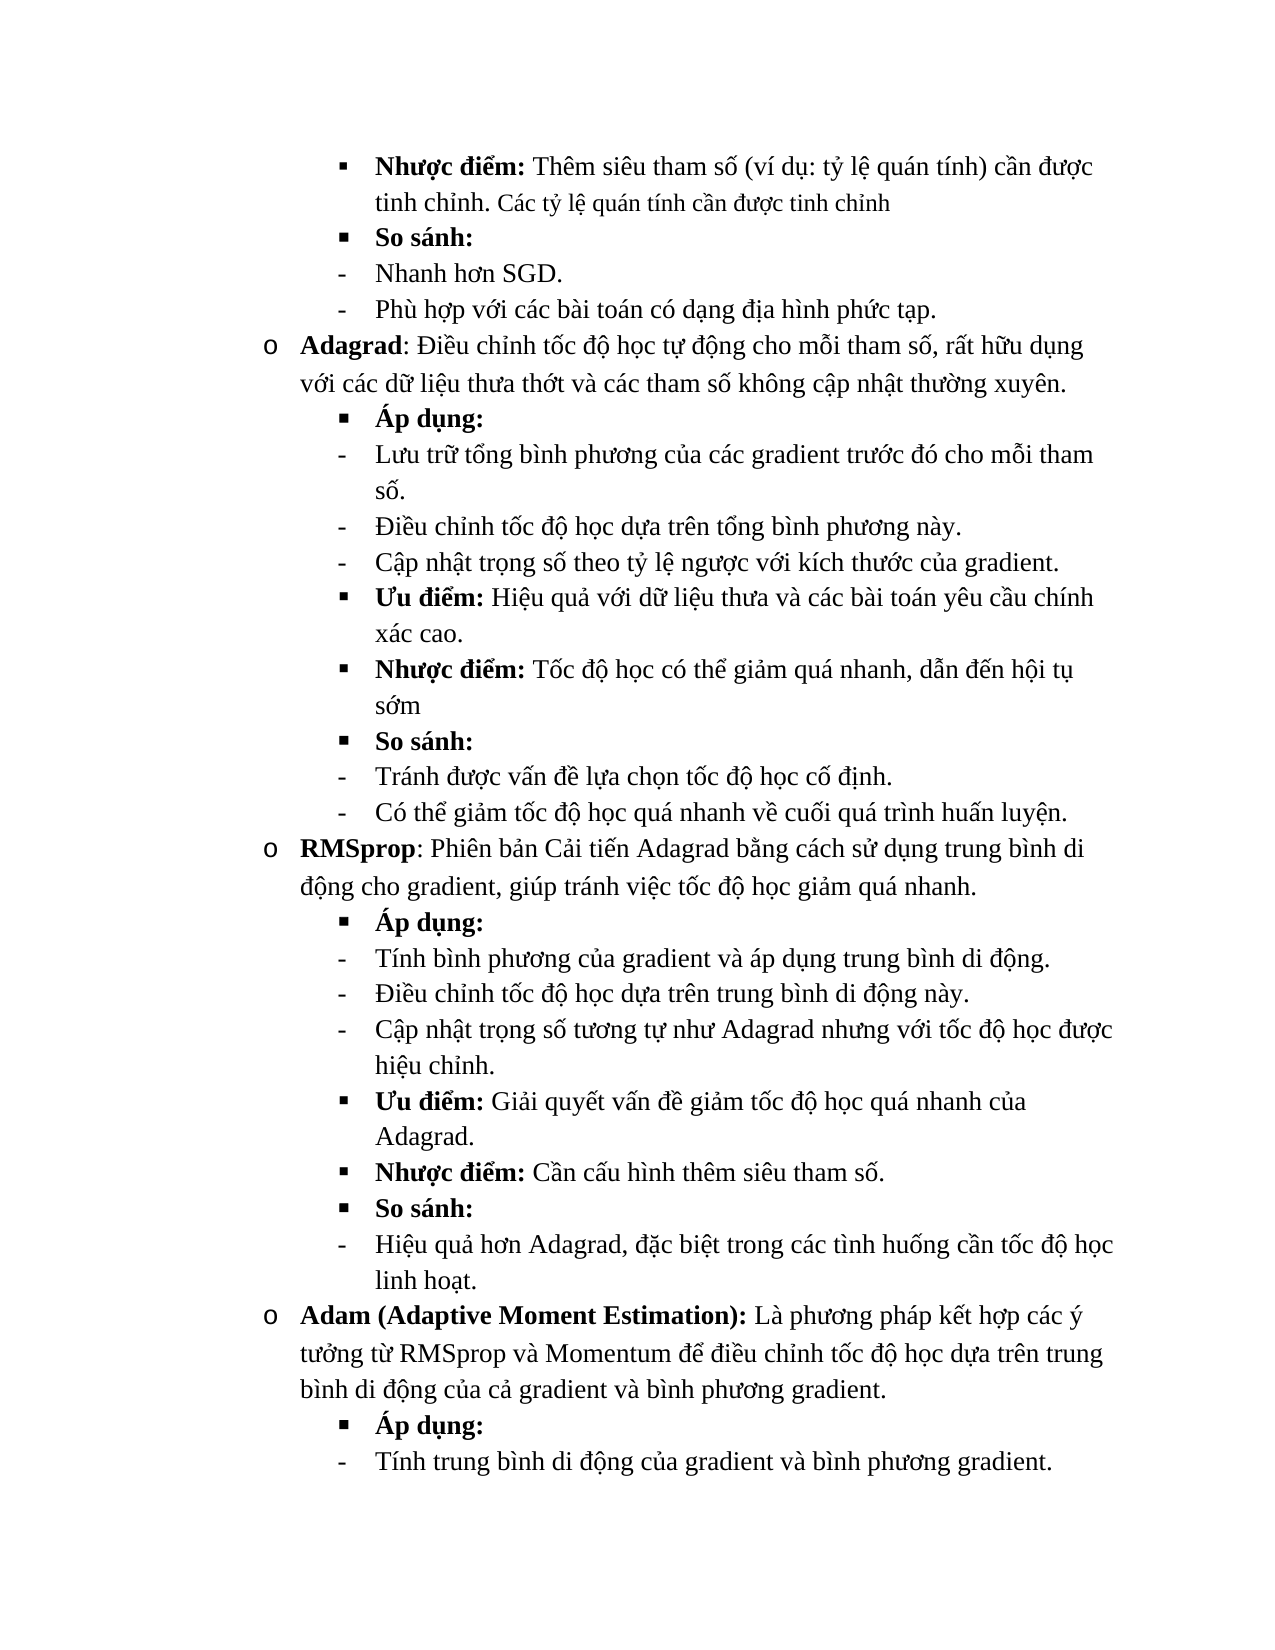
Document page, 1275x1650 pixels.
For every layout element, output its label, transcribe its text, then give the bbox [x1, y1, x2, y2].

list Có thể giảm tốc độ học quá nhanh về cuối quá trình huấn luyện. [337, 796, 1125, 827]
list Cập nhật trọng số theo tỷ lệ ngược với kích thước của gradient. [337, 546, 1125, 577]
list Tránh được vấn đề lựa chọn tốc độ học cố định. [337, 761, 1125, 792]
list So sánh: [337, 221, 1125, 253]
list Ưu điểm: Giải quyết vấn đề giảm tốc độ học quá nhanh của Adagrad. [337, 1084, 1125, 1152]
list So sánh: [337, 1192, 1125, 1223]
list Điều chỉnh tốc độ học dựa trên trung bình di động này. [337, 977, 1125, 1008]
list Ưu điểm: Hiệu quả với dữ liệu thưa và các bài toán yêu cầu chính xác cao. [337, 581, 1125, 648]
list Phù hợp với các bài toán có dạng địa hình phức tạp. [337, 293, 1125, 324]
list Áp dụng: [337, 906, 1125, 937]
list Lưu trữ tổng bình phương của các gradient trước đó cho mỗi tham số. [337, 438, 1125, 505]
list So sánh: [337, 724, 1125, 756]
list Điều chỉnh tốc độ học dựa trên tổng bình phương này. [337, 510, 1125, 541]
list Hiệu quả hơn Adagrad, đặc biệt trong các tình huống cần tốc độ học linh hoạt. [337, 1228, 1125, 1295]
list Nhược điểm: Tốc độ học có thể giảm quá nhanh, dẫn đến hội tụ sớm [337, 653, 1125, 720]
list Cập nhật trọng số tương tự như Adagrad nhưng với tốc độ học được hiệu chỉnh. [337, 1013, 1125, 1080]
list RMSprop: Phiên bản Cải tiến Adagrad bằng cách sử dụng trung bình di động cho gradient, giúp tránh việc tốc độ học giảm quá nhanh. [262, 832, 1125, 901]
list Nhanh hơn SGD. [337, 257, 1125, 288]
list Tính trung bình di động của gradient và bình phương gradient. [337, 1445, 1125, 1476]
list Adagrad: Điều chỉnh tốc độ học tự động cho mỗi tham số, rất hữu dụng với các dữ liệu thưa thớt và các tham số không cập nhật thường xuyên. [262, 329, 1125, 398]
list Nhược điểm: Thêm siêu tham số (ví dụ: tỷ lệ quán tính) cần được tinh chỉnh. Các tỷ lệ quán tính cần được tinh chỉnh [337, 150, 1125, 217]
list Nhược điểm: Cần cấu hình thêm siêu tham số. [337, 1156, 1125, 1187]
list Áp dụng: [337, 403, 1125, 434]
list Adam (Adaptive Moment Estimation): Là phương pháp kết hợp các ý tưởng từ RMSprop và Momentum để điều chỉnh tốc độ học dựa trên trung bình di động của cả gradient và bình phương gradient. [262, 1299, 1125, 1404]
list Áp dụng: [337, 1409, 1125, 1440]
list Tính bình phương của gradient và áp dụng trung bình di động. [337, 942, 1125, 973]
